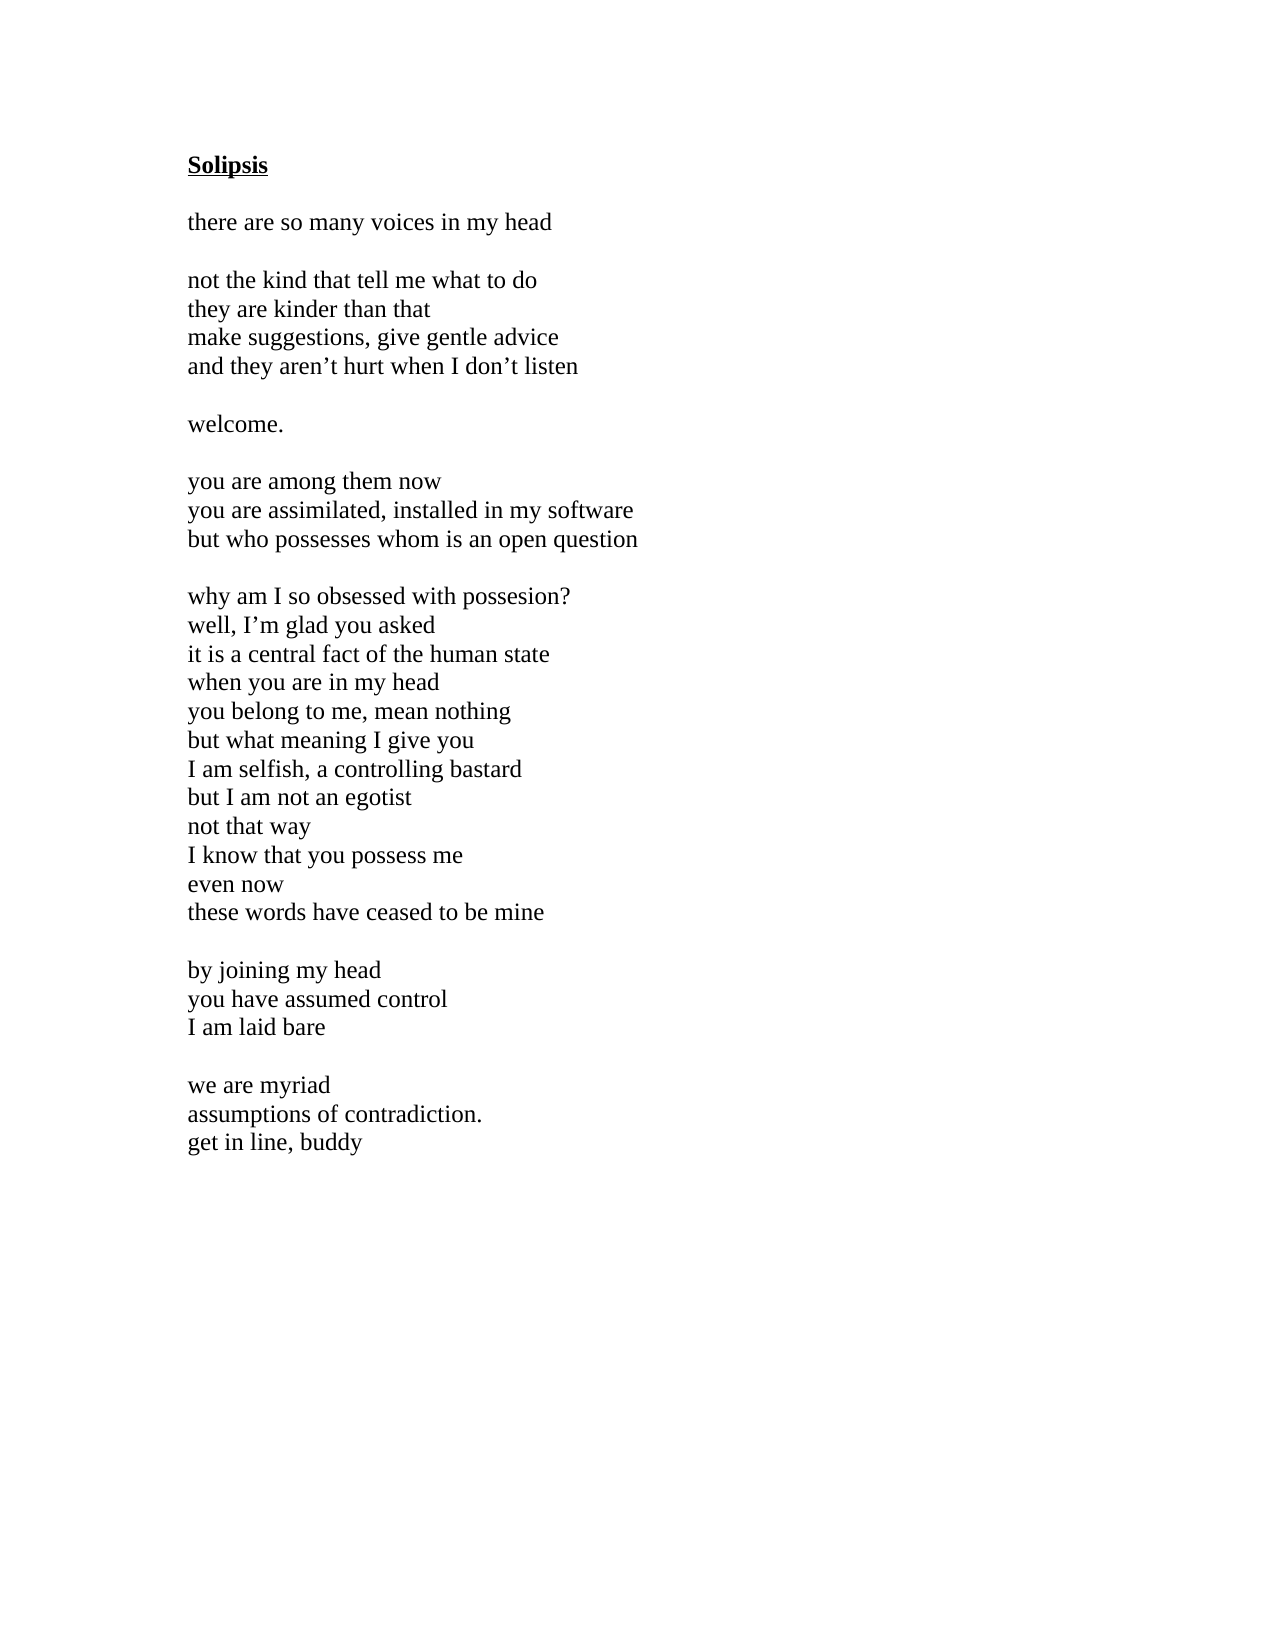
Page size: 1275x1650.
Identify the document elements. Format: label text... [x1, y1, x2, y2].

text and they aren’t hurt when I don’t listen [187, 351, 1087, 380]
text it is a central fact of the human state [187, 639, 1087, 667]
text make suggestions, give gentle advice [187, 322, 1087, 351]
text you belong to me, mean nothing [187, 696, 1087, 725]
text these words have ceased to be mine [187, 897, 1087, 926]
text when you are in my head [187, 667, 1087, 696]
text you have assumed control [187, 984, 1087, 1012]
text I know that you possess me [187, 840, 1087, 869]
text but I am not an egotist [187, 782, 1087, 811]
text assumptions of contradiction. [187, 1099, 1087, 1127]
text I am laid bare [187, 1012, 1087, 1041]
subtitle Solipsis [187, 150, 1087, 179]
text by joining my head [187, 955, 1087, 984]
text welcome. [187, 409, 1087, 437]
text get in line, buddy [187, 1127, 1087, 1156]
text even now [187, 869, 1087, 897]
text you are assimilated, installed in my software [187, 495, 1087, 524]
text I am selfish, a controlling bastard [187, 754, 1087, 782]
text not the kind that tell me what to do [187, 265, 1087, 294]
text they are kinder than that [187, 294, 1087, 322]
text well, I’m glad you asked [187, 610, 1087, 639]
text there are so many voices in my head [187, 207, 1087, 236]
text not that way [187, 811, 1087, 840]
text but what meaning I give you [187, 725, 1087, 754]
text why am I so obsessed with possesion? [187, 581, 1087, 610]
text we are myriad [187, 1070, 1087, 1099]
text but who possesses whom is an open question [187, 524, 1087, 552]
text you are among them now [187, 466, 1087, 495]
